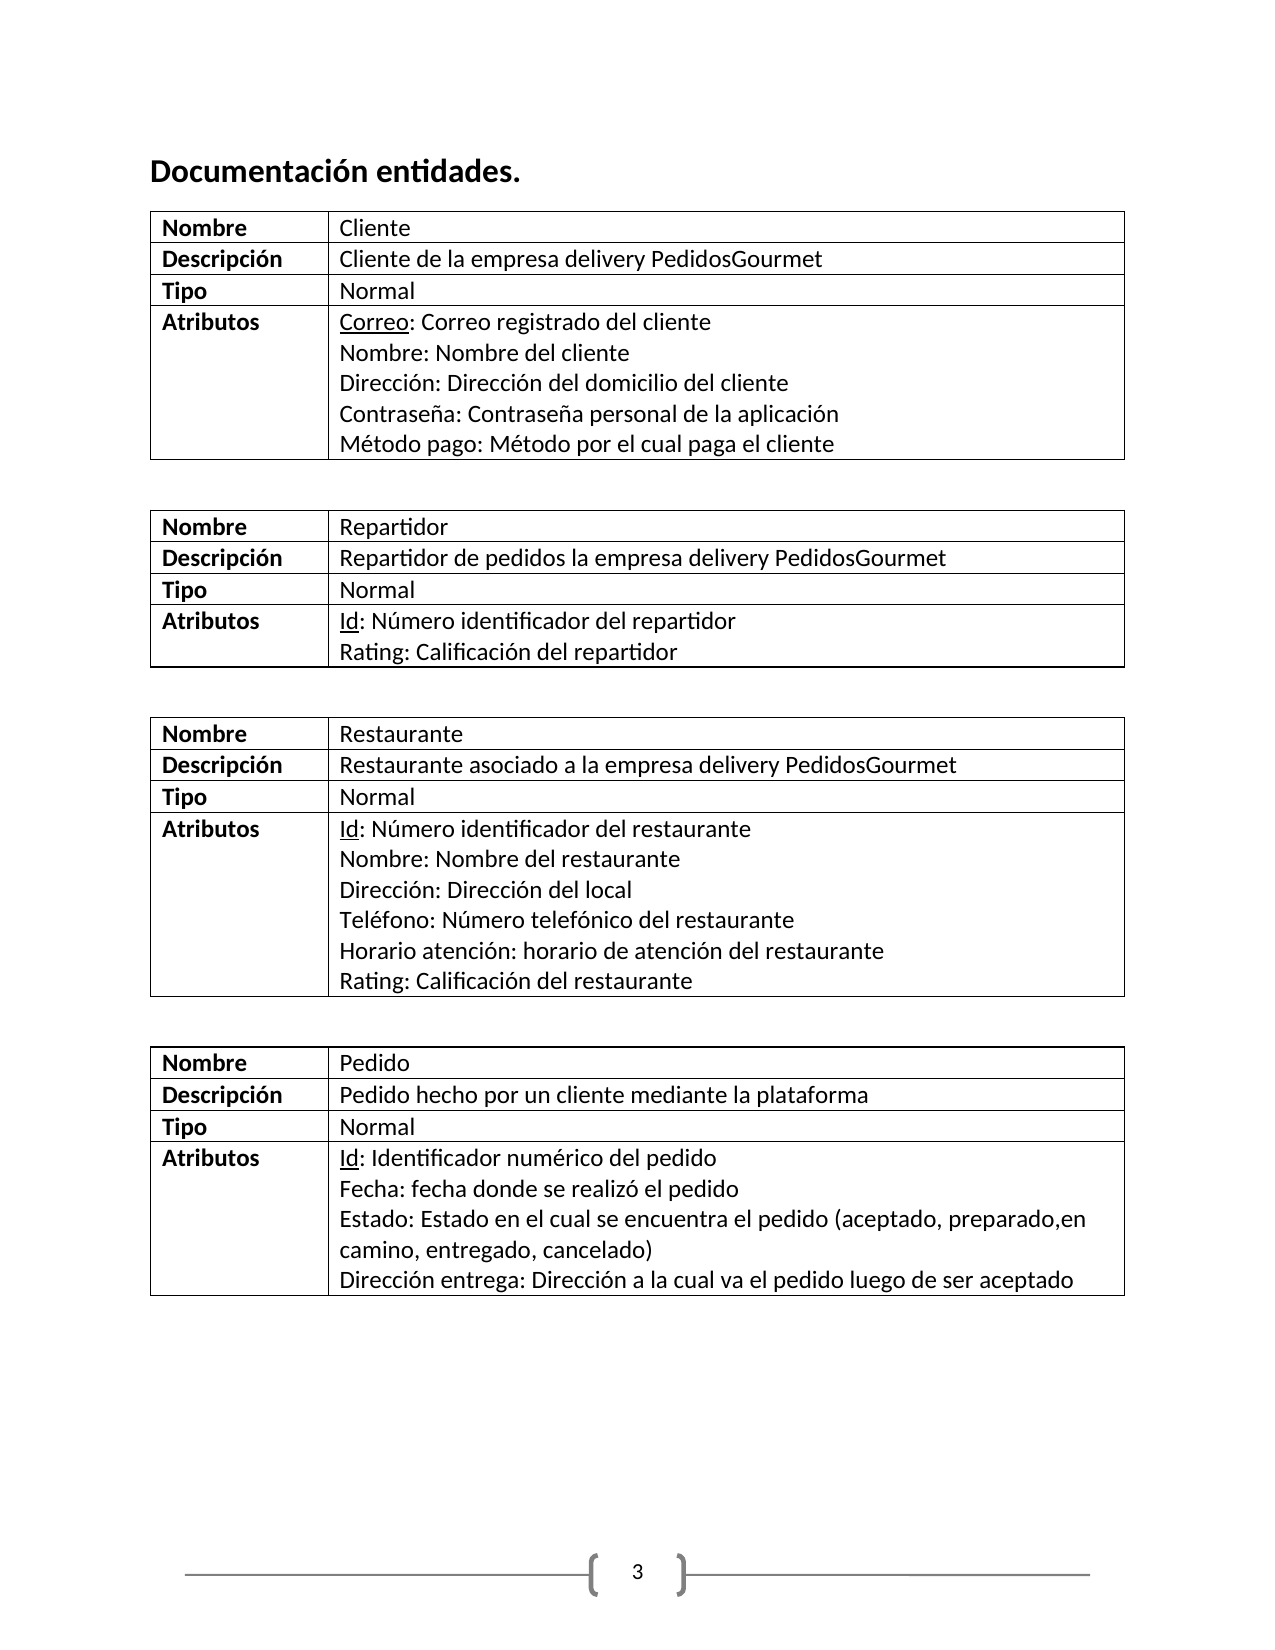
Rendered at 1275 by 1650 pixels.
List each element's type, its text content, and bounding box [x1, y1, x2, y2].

table_cell Correo: Correo registrado del cliente Nombre: Nombre del cliente Dirección: Dirección del domicilio del cliente Contraseña: Contraseña personal de la aplicación Método pago: Método por el cual paga el cliente [329, 306, 1124, 459]
table_header Nombre [151, 212, 328, 242]
table_cell Tipo [151, 781, 328, 812]
table_cell Descripción [151, 243, 328, 274]
table_header Repartidor [329, 511, 1124, 541]
table_header Nombre [151, 718, 328, 748]
table_cell Normal [329, 1111, 1124, 1141]
table_cell Normal [329, 574, 1124, 604]
table_cell Pedido hecho por un cliente mediante la plataforma [329, 1079, 1124, 1109]
table_cell Tipo [151, 1111, 328, 1141]
text Documentación entidades. [150, 150, 1125, 191]
table_cell Normal [329, 275, 1124, 305]
table_cell Id: Identificador numérico del pedido Fecha: fecha donde se realizó el pedido Estado: Estado en el cual se encuentra el pedido (aceptado, preparado,en camino, entregado, cancelado) Dirección entrega: Dirección a la cual va el pedido luego de ser aceptado [329, 1142, 1124, 1295]
table_cell Restaurante asociado a la empresa delivery PedidosGourmet [329, 750, 1124, 780]
table_header Restaurante [329, 718, 1124, 748]
table_cell Repartidor de pedidos la empresa delivery PedidosGourmet [329, 542, 1124, 573]
table_cell Atributos [151, 813, 328, 996]
table_cell Descripción [151, 1079, 328, 1109]
table_cell Cliente de la empresa delivery PedidosGourmet [329, 243, 1124, 274]
table_cell Descripción [151, 542, 328, 573]
table_cell Tipo [151, 574, 328, 604]
table_header Cliente [329, 212, 1124, 242]
table_cell Id: Número identificador del restaurante Nombre: Nombre del restaurante Dirección: Dirección del local Teléfono: Número telefónico del restaurante Horario atención: horario de atención del restaurante Rating: Calificación del restaurante [329, 813, 1124, 996]
table_cell Descripción [151, 750, 328, 780]
table_cell Atributos [151, 605, 328, 666]
table_cell Atributos [151, 1142, 328, 1295]
table_header Pedido [329, 1048, 1124, 1078]
table_header Nombre [151, 1048, 328, 1078]
table_header Nombre [151, 511, 328, 541]
table_cell Normal [329, 781, 1124, 812]
table_cell Atributos [151, 306, 328, 459]
table_cell Id: Número identificador del repartidor Rating: Calificación del repartidor [329, 605, 1124, 666]
table_cell Tipo [151, 275, 328, 305]
